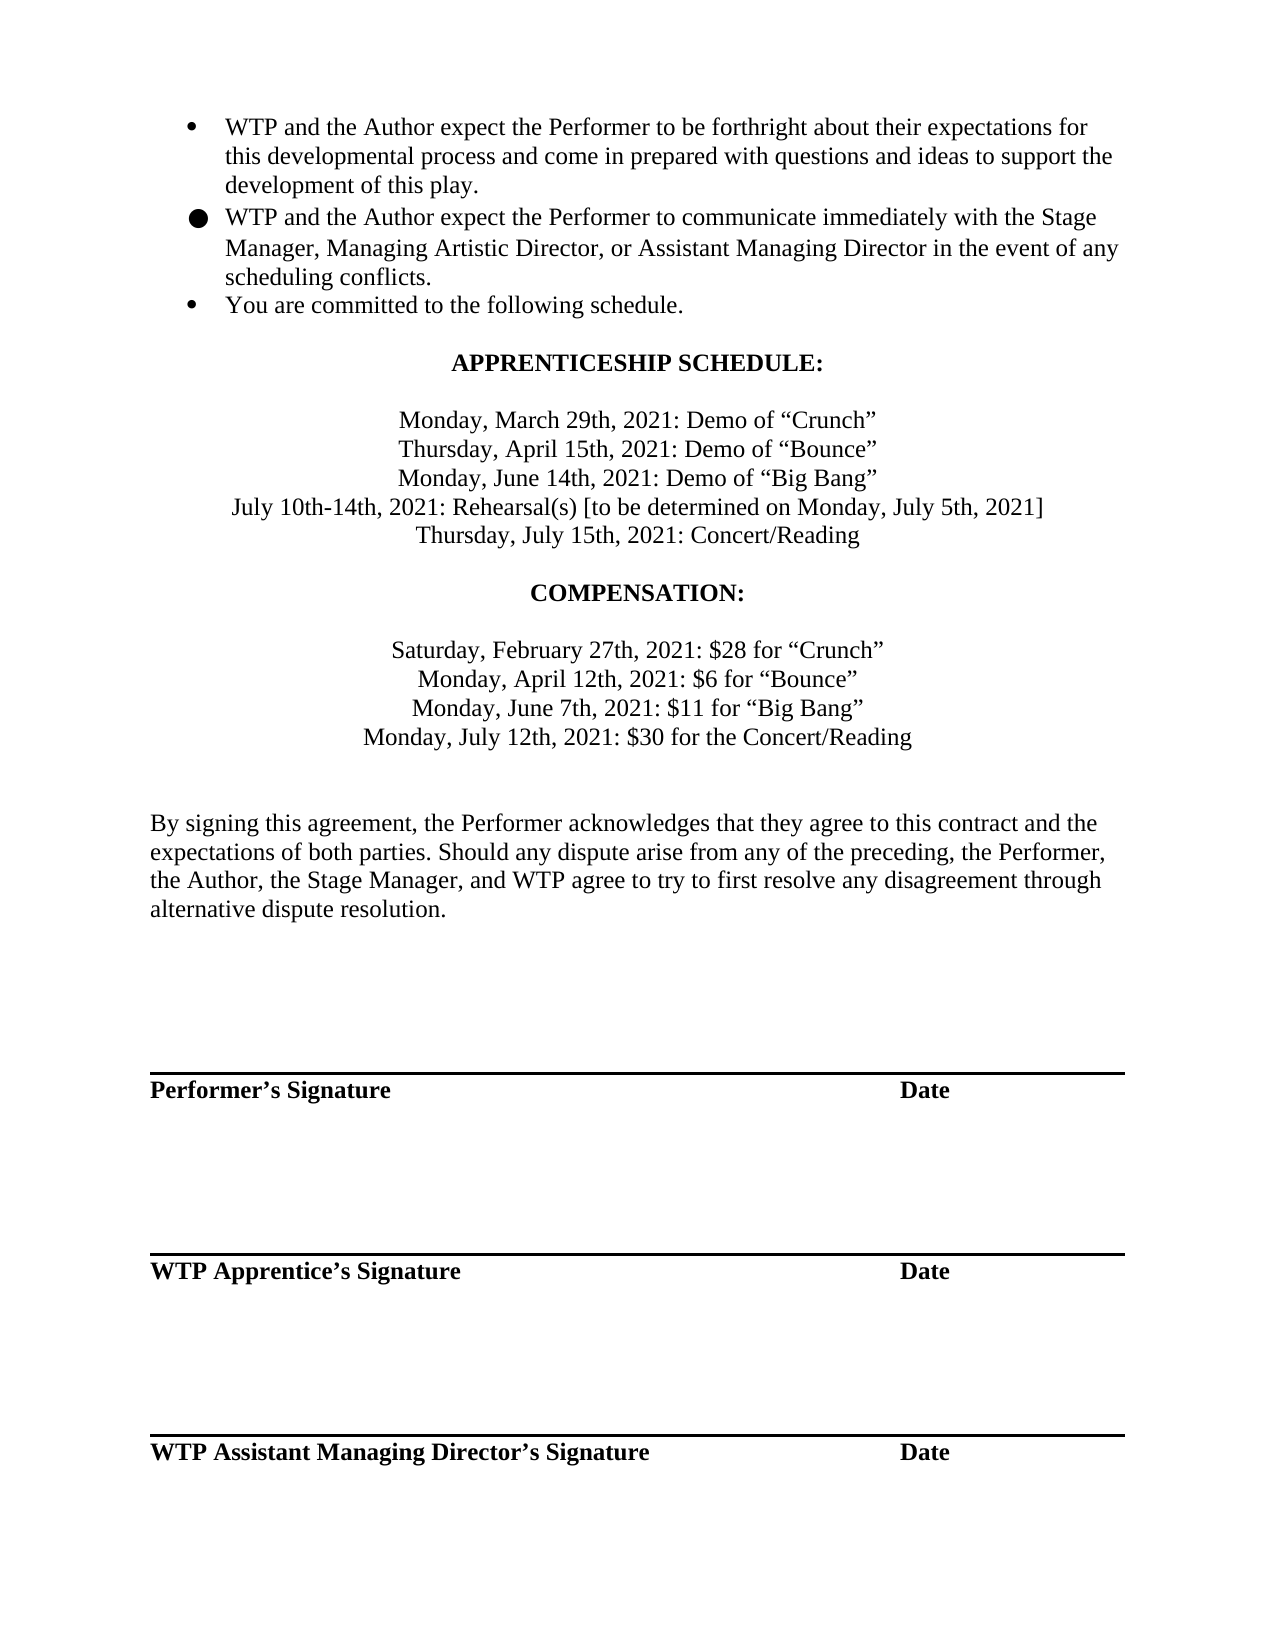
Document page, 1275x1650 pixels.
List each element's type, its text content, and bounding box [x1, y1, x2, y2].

text Monday, June 7th, 2021: $11 for “Big Bang” [150, 693, 1125, 722]
text WTP Assistant Managing Director’s Signature Date [150, 1437, 1125, 1466]
text Monday, April 12th, 2021: $6 for “Bounce” [150, 664, 1125, 693]
text WTP Apprentice’s Signature Date [150, 1256, 1125, 1285]
text Saturday, February 27th, 2021: $28 for “Crunch” [150, 635, 1125, 664]
list WTP and the Author expect the Performer to communicate immediately with the Stage Manager, Managing Artistic Director, or Assistant Managing Director in the event of any scheduling conflicts. [187, 199, 1125, 290]
text July 10th-14th, 2021: Rehearsal(s) [to be determined on Monday, July 5th, 2021] [150, 492, 1125, 520]
text Thursday, April 15th, 2021: Demo of “Bounce” [150, 434, 1125, 463]
text Performer’s Signature Date [150, 1075, 1125, 1104]
text Monday, June 14th, 2021: Demo of “Big Bang” [150, 463, 1125, 492]
text By signing this agreement, the Performer acknowledges that they agree to this contract and the expectations of both parties. Should any dispute arise from any of the preceding, the Performer, the Author, the Stage Manager, and WTP agree to try to first resolve any disagreement through alternative dispute resolution. [150, 808, 1125, 923]
list You are committed to the following schedule. [187, 290, 1125, 319]
text COMPENSATION: [150, 578, 1125, 607]
text APPRENTICESHIP SCHEDULE: [150, 348, 1125, 377]
text Thursday, July 15th, 2021: Concert/Reading [150, 520, 1125, 549]
text Monday, July 12th, 2021: $30 for the Concert/Reading [150, 722, 1125, 750]
text Monday, March 29th, 2021: Demo of “Crunch” [150, 405, 1125, 434]
